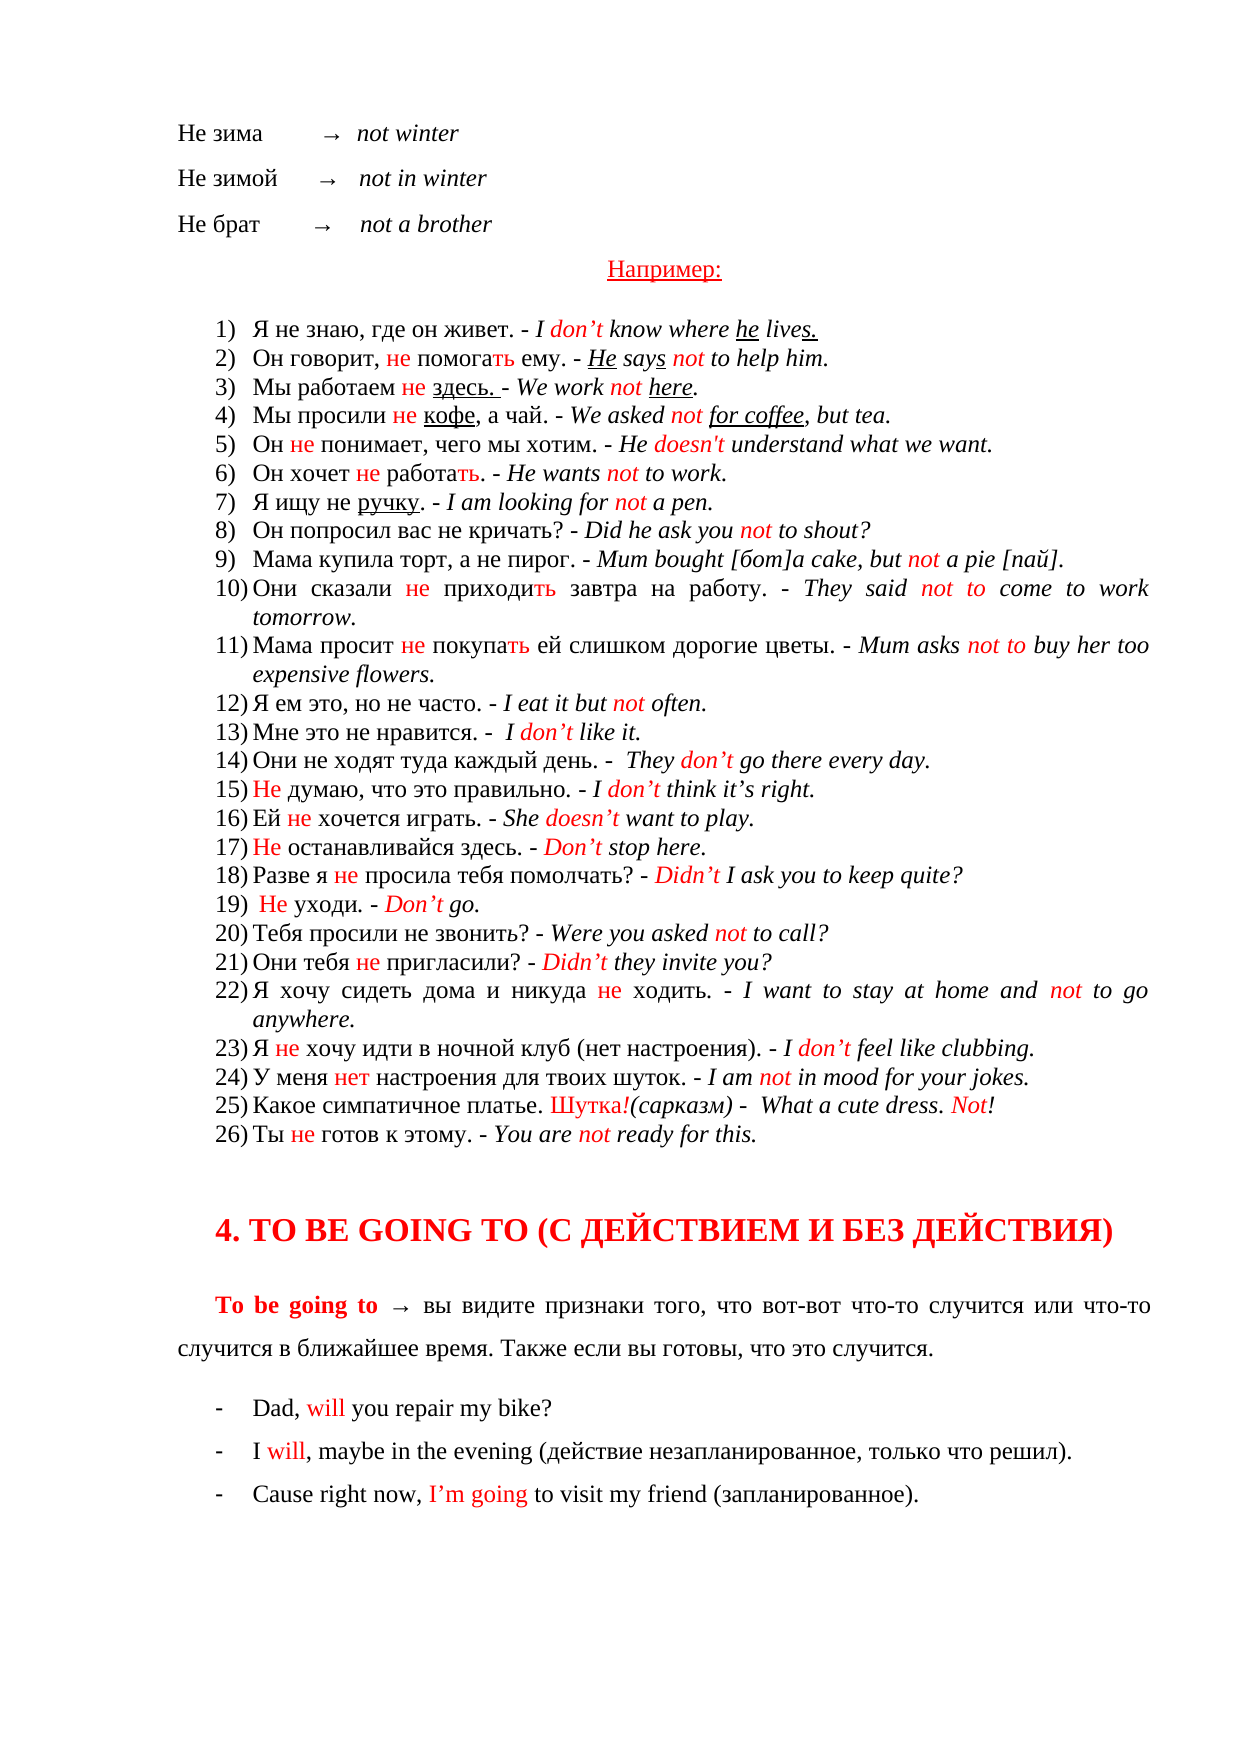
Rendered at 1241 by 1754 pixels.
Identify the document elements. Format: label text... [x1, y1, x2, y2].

list Он попросил вас не кричать? - Did he ask you not to shout? [215, 515, 1152, 544]
list Разве я не просила тебя помолчать? - Didn’t I ask you to keep quite? [215, 860, 1152, 889]
list Cause right now, I’m going to visit my friend (запланированное). [215, 1479, 1152, 1508]
list Он хочет не работать. - He wants not to work. [215, 458, 1152, 487]
list Не останавливайся здесь. - Don’t stop here. [215, 832, 1152, 860]
list Они не ходят туда каждый день. - They don’t go there every day. [215, 745, 1152, 774]
list Я хочу сидеть дома и никуда не ходить. - I want to stay at home and not to go anywhere. [215, 975, 1152, 1033]
list I will, maybe in the evening (действие незапланированное, только что решил). [215, 1436, 1152, 1465]
list Мы работаем не здесь. - We work not here. [215, 372, 1152, 400]
list Тебя просили не звонить? - Were you asked not to call? [215, 918, 1152, 947]
text Например: [177, 254, 1152, 283]
list У меня нет настроения для твоих шуток. - I am not in mood for your jokes. [215, 1062, 1152, 1090]
list Они тебя не пригласили? - Didn’t they invite you? [215, 947, 1152, 975]
list Мама просит не покупать ей слишком дорогие цветы. - Mum asks not to buy her too expensive flowers. [215, 630, 1152, 688]
list Не уходи. - Don’t go. [215, 889, 1152, 918]
text Не зимой → not in winter [177, 163, 1152, 192]
list Он не понимает, чего мы хотим. - He doesn't understand what we want. [215, 429, 1152, 458]
text Не брат → not a brother [177, 209, 1152, 238]
list Мне это не нравится. - I don’t like it. [215, 717, 1152, 745]
list Не думаю, что это правильно. - I don’t think it’s right. [215, 774, 1152, 803]
list Он говорит, не помогать ему. - He says not to help him. [215, 343, 1152, 372]
text To be going to → вы видите признаки того, что вот-вот что-то случится или что-то случится в ближайшее время. Также если вы готовы, что это случится. [177, 1290, 1152, 1362]
list Dad, will you repair my bike? [215, 1393, 1152, 1422]
list Мама купила торт, а не пирог. - Mum bought [бот]a cake, but not a pie [пай]. [215, 544, 1152, 573]
list Я не знаю, где он живет. - I don’t know where he lives. [215, 314, 1152, 343]
list Я ем это, но не часто. - I eat it but not often. [215, 688, 1152, 717]
list Ты не готов к этому. - You are not ready for this. [215, 1119, 1152, 1148]
text Не зима → not winter [177, 118, 1152, 147]
list Мы просили не кофе, а чай. - We asked not for coffee, but tea. [215, 400, 1152, 429]
subtitle 4. TO BE GOING TO (С ДЕЙСТВИЕМ И БЕЗ ДЕЙСТВИЯ) [177, 1210, 1152, 1248]
list Я ищу не ручку. - I am looking for not a pen. [215, 487, 1152, 515]
list Я не хочу идти в ночной клуб (нет настроения). - I don’t feel like clubbing. [215, 1033, 1152, 1062]
list Они сказали не приходить завтра на работу. - They said not to come to work tomorrow. [215, 573, 1152, 630]
list Ей не хочется играть. - She doesn’t want to play. [215, 803, 1152, 832]
list Какое симпатичное платье. Шутка!(сарказм) - What a cute dress. Not! [215, 1090, 1152, 1119]
